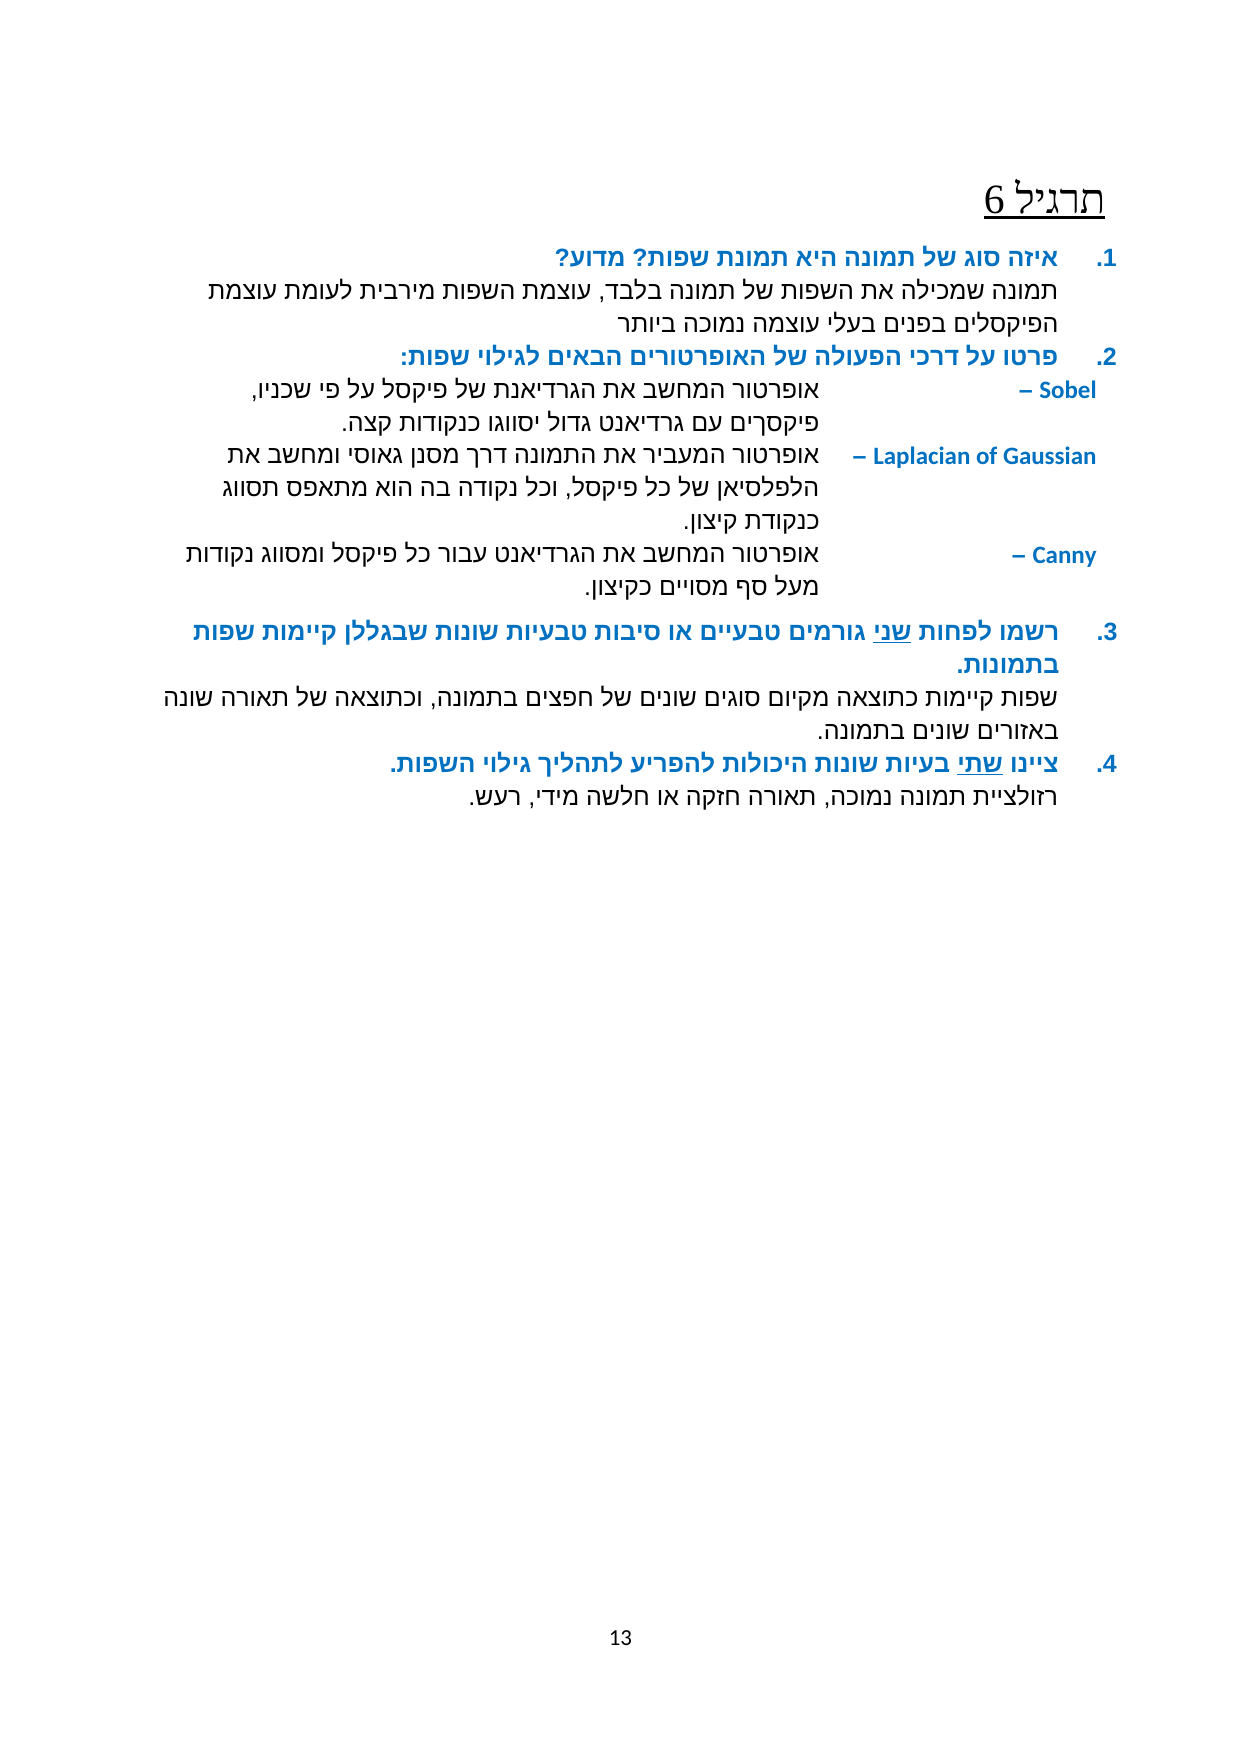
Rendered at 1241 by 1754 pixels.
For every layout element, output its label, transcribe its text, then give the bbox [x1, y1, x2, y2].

list איזה סוג של תמונה היא תמונת שפות? מדוע? [135, 243, 1096, 271]
table_cell אופרטור המעביר את התמונה דרך מסנן גאוסי ומחשב את הלפלסיאן של כל פיקסל, וכל נקודה בה הוא מתאפס תסווג כנקודת קיצון. [171, 440, 831, 539]
list פרטו על דרכי הפעולה של האופרטורים הבאים לגילוי שפות: [135, 342, 1096, 370]
subtitle תרגיל 6 [135, 175, 1105, 223]
list תמונה שמכילה את השפות של תמונה בלבד, עוצמת השפות מירבית לעומת עוצמת הפיקסלים בפנים בעלי עוצמה נמוכה ביותר [135, 276, 1059, 337]
table_cell אופרטור המחשב את הגרדיאנט עבור כל פיקסל ומסווג נקודות מעל סף מסויים כקיצון. [171, 539, 831, 604]
table_header Sobel – [831, 375, 1117, 440]
table_header אופרטור המחשב את הגרדיאנת של פיקסל על פי שכניו, פיקסךים עם גרדיאנט גדול יסווגו כנקודות קצה. [171, 375, 831, 440]
list רשמו לפחות שני גורמים טבעיים או סיבות טבעיות שונות שבגללן קיימות שפות בתמונות. [135, 617, 1096, 679]
text רזולציית תמונה נמוכה, תאורה חזקה או חלשה מידי, רעש. [135, 782, 1058, 811]
table_cell Canny – [831, 539, 1117, 604]
table_cell Laplacian of Gaussian – [831, 440, 1117, 539]
list ציינו שתי בעיות שונות היכולות להפריע לתהליך גילוי השפות. [135, 749, 1096, 778]
list שפות קיימות כתוצאה מקיום סוגים שונים של חפצים בתמונה, וכתוצאה של תאורה שונה באזורים שונים בתמונה. [135, 683, 1059, 745]
